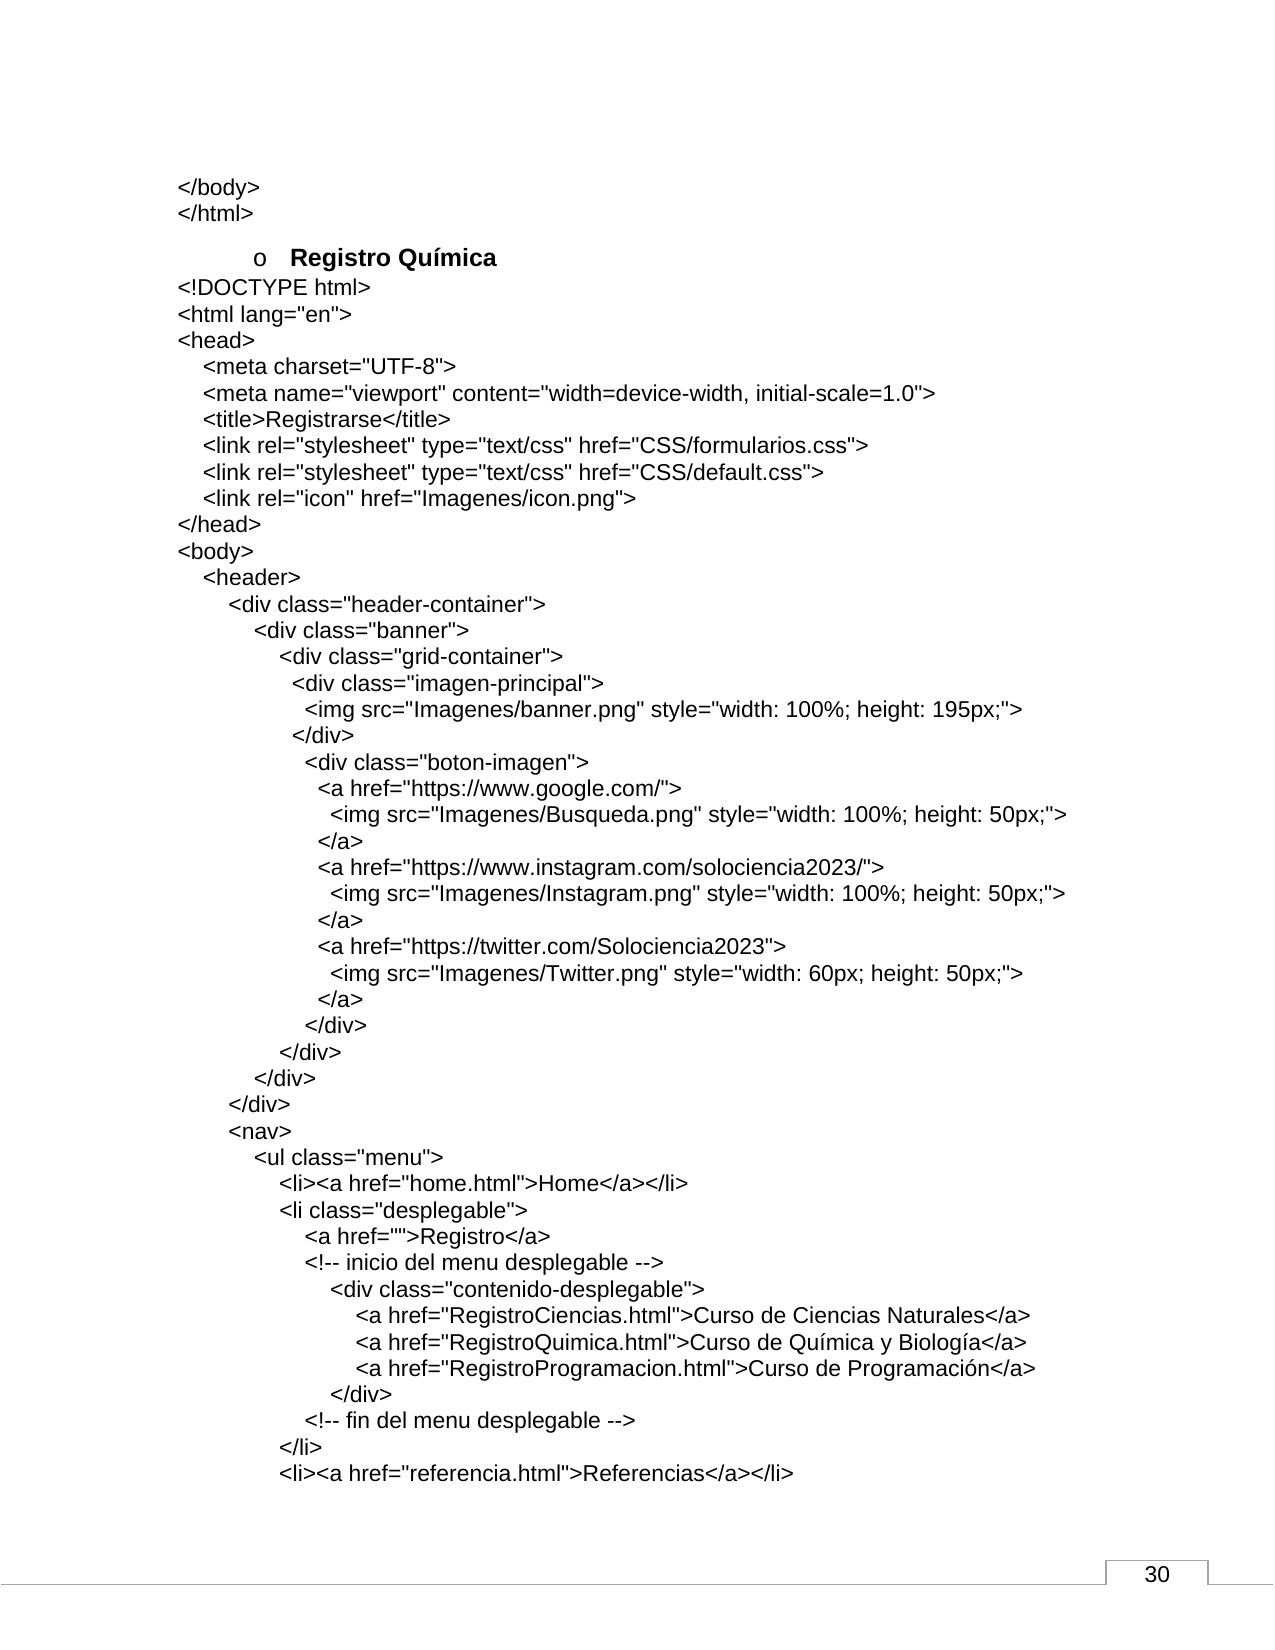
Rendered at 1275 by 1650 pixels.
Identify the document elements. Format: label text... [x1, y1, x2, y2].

text <a href="RegistroQuimica.html">Curso de Química y Biología</a> [177, 1328, 1098, 1355]
text <li><a href="home.html">Home</a></li> [177, 1170, 1098, 1197]
text </li> [177, 1434, 1098, 1460]
text <a href="">Registro</a> [177, 1223, 1098, 1249]
text <link rel="icon" href="Imagenes/icon.png"> [177, 485, 1098, 511]
text <div class="boton-imagen"> [177, 749, 1098, 775]
text <img src="Imagenes/Busqueda.png" style="width: 100%; height: 50px;"> [177, 801, 1098, 828]
text </html> [177, 200, 1098, 227]
subtitle Registro Química [252, 243, 1098, 274]
text <li class="desplegable"> [177, 1197, 1098, 1223]
text <header> [177, 564, 1098, 591]
text <nav> [177, 1118, 1098, 1144]
text </div> [177, 1381, 1098, 1407]
text <img src="Imagenes/Instagram.png" style="width: 100%; height: 50px;"> [177, 880, 1098, 907]
text <!DOCTYPE html> [177, 274, 1098, 301]
text <body> [177, 538, 1098, 564]
text </body> [177, 174, 1098, 200]
text </div> [177, 722, 1098, 749]
text <a href="https://www.google.com/"> [177, 775, 1098, 801]
text <title>Registrarse</title> [177, 406, 1098, 432]
text </a> [177, 828, 1098, 854]
text <a href="https://www.instagram.com/solociencia2023/"> [177, 854, 1098, 880]
text </div> [177, 1065, 1098, 1091]
text <meta charset="UTF-8"> [177, 353, 1098, 380]
text <a href="RegistroCiencias.html">Curso de Ciencias Naturales</a> [177, 1302, 1098, 1328]
text <html lang="en"> [177, 301, 1098, 327]
text <li><a href="referencia.html">Referencias</a></li> [177, 1460, 1098, 1487]
text <img src="Imagenes/banner.png" style="width: 100%; height: 195px;"> [177, 696, 1098, 722]
text <div class="contenido-desplegable"> [177, 1276, 1098, 1302]
text <head> [177, 327, 1098, 353]
text <img src="Imagenes/Twitter.png" style="width: 60px; height: 50px;"> [177, 959, 1098, 986]
text <meta name="viewport" content="width=device-width, initial-scale=1.0"> [177, 380, 1098, 406]
text <div class="header-container"> [177, 591, 1098, 617]
text <link rel="stylesheet" type="text/css" href="CSS/formularios.css"> [177, 432, 1098, 459]
text </div> [177, 1012, 1098, 1038]
text </div> [177, 1038, 1098, 1065]
text <ul class="menu"> [177, 1144, 1098, 1170]
text <!-- inicio del menu desplegable --> [177, 1249, 1098, 1276]
text <a href="https://twitter.com/Solociencia2023"> [177, 933, 1098, 959]
text <div class="grid-container"> [177, 643, 1098, 669]
text <!-- fin del menu desplegable --> [177, 1407, 1098, 1434]
text <div class="banner"> [177, 617, 1098, 643]
text <div class="imagen-principal"> [177, 669, 1098, 696]
text <link rel="stylesheet" type="text/css" href="CSS/default.css"> [177, 459, 1098, 485]
text <a href="RegistroProgramacion.html">Curso de Programación</a> [177, 1355, 1098, 1381]
text </a> [177, 986, 1098, 1012]
text </div> [177, 1091, 1098, 1118]
text </head> [177, 511, 1098, 538]
text </a> [177, 907, 1098, 933]
